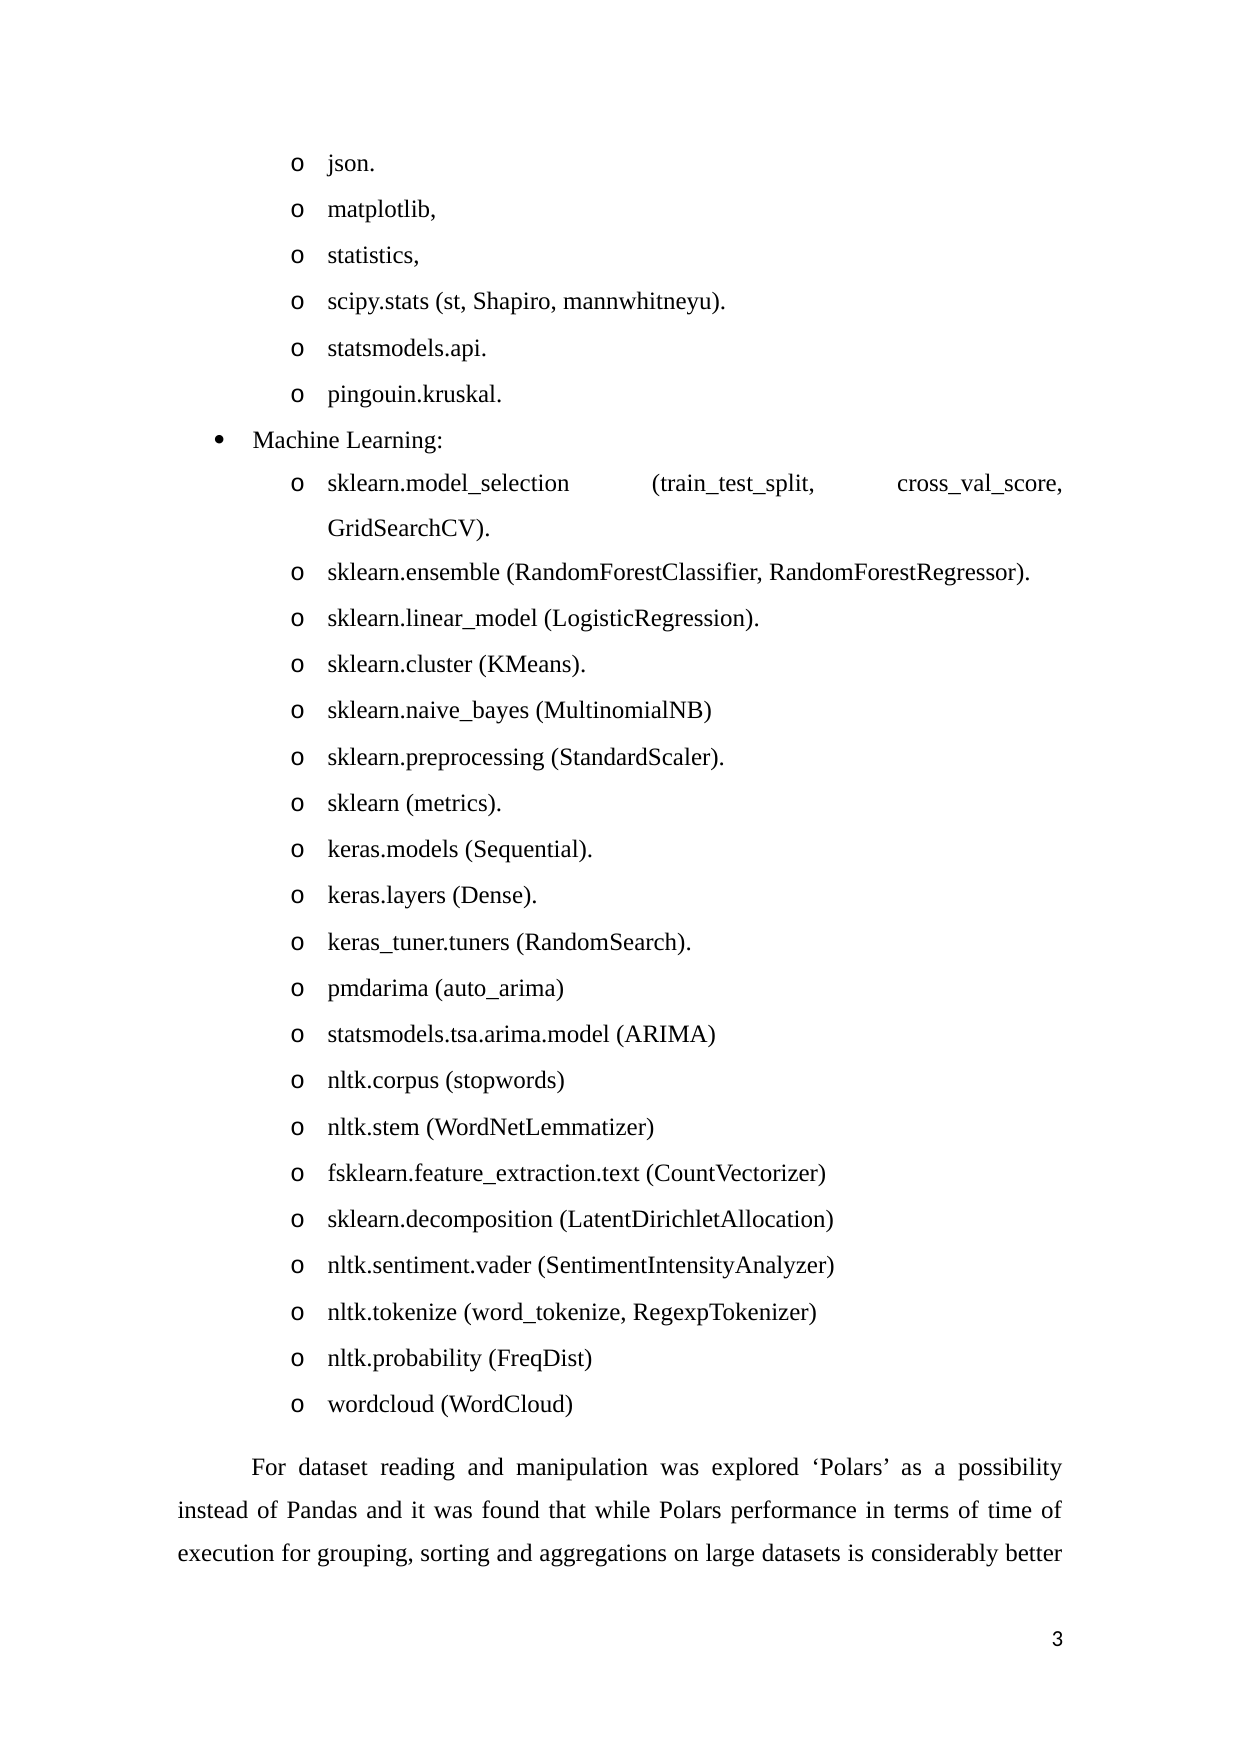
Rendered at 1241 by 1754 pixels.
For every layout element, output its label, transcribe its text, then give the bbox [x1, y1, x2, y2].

list statistics, [290, 240, 1063, 271]
list statsmodels.api. [290, 333, 1063, 363]
list sklearn.model_selection (train_test_split, cross_val_score, GridSearchCV). [290, 468, 1063, 542]
list sklearn (metrics). [290, 788, 1063, 819]
list scipy.stats (st, Shapiro, mannwhitneyu). [290, 286, 1063, 317]
list keras.models (Sequential). [290, 834, 1063, 865]
list nltk.sentiment.vader (SentimentIntensityAnalyzer) [290, 1250, 1063, 1281]
list sklearn.cluster (KMeans). [290, 649, 1063, 680]
list sklearn.naive_bayes (MultinomialNB) [290, 695, 1063, 726]
list sklearn.ensemble (RandomForestClassifier, RandomForestRegressor). [290, 557, 1063, 587]
list nltk.tokenize (word_tokenize, RegexpTokenizer) [290, 1297, 1063, 1327]
list fsklearn.feature_extraction.text (CountVectorizer) [290, 1158, 1063, 1189]
list sklearn.linear_model (LogisticRegression). [290, 603, 1063, 634]
list matplotlib, [290, 194, 1063, 225]
list keras_tuner.tuners (RandomSearch). [290, 927, 1063, 957]
list Machine Learning: [215, 425, 1063, 454]
list wordcloud (WordCloud) [290, 1389, 1063, 1420]
list sklearn.preprocessing (StandardScaler). [290, 742, 1063, 772]
list statsmodels.tsa.arima.model (ARIMA) [290, 1019, 1063, 1050]
list nltk.stem (WordNetLemmatizer) [290, 1112, 1063, 1142]
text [177, 1452, 1063, 1567]
list keras.layers (Dense). [290, 880, 1063, 911]
list json. [290, 148, 1063, 178]
list pmdarima (auto_arima) [290, 973, 1063, 1004]
list sklearn.decomposition (LatentDirichletAllocation) [290, 1204, 1063, 1235]
list pingouin.kruskal. [290, 379, 1063, 410]
list nltk.probability (FreqDist) [290, 1343, 1063, 1374]
list nltk.corpus (stopwords) [290, 1065, 1063, 1096]
